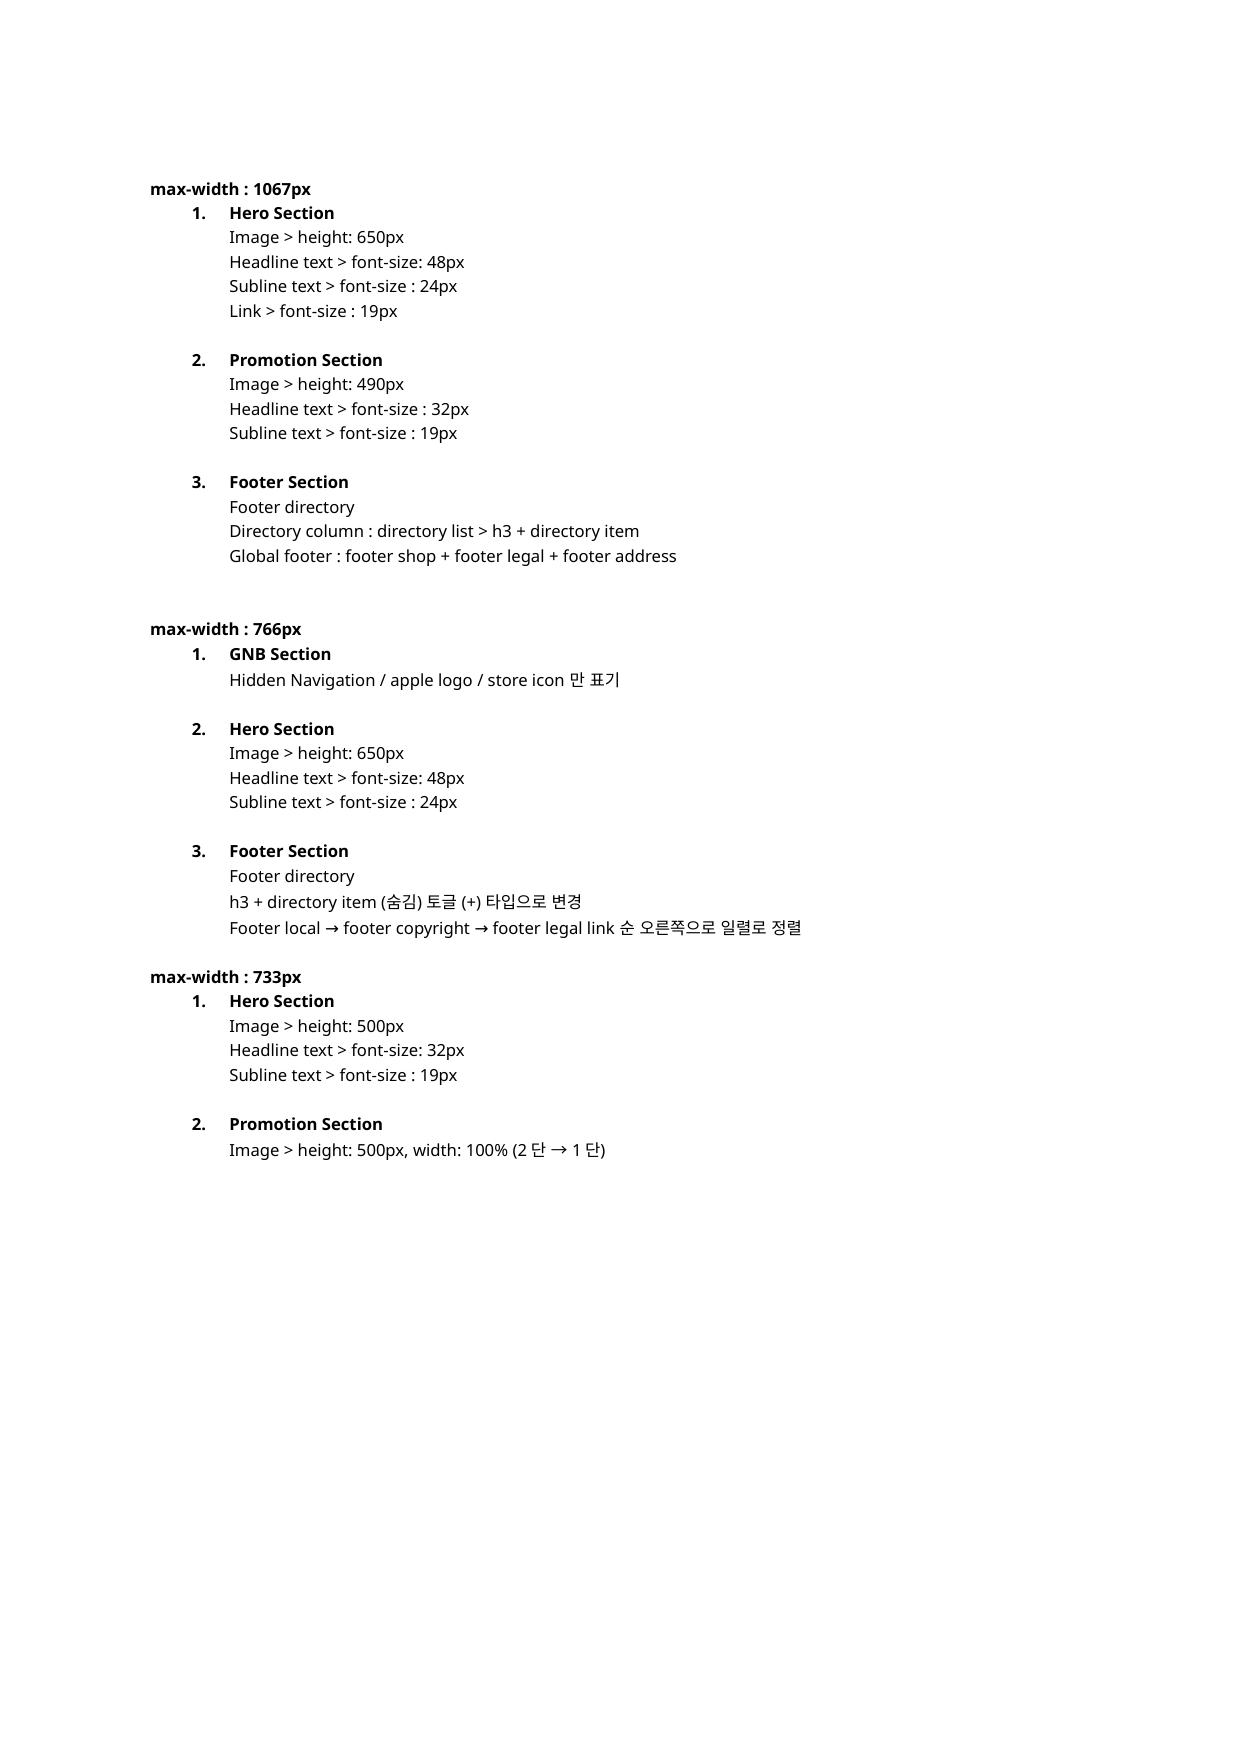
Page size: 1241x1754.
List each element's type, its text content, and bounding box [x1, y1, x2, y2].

list Image > height: 500px [229, 1014, 1090, 1037]
list Subline text > font-size : 24px [229, 275, 1090, 298]
list Hero Section [192, 202, 1090, 224]
list Image > height: 490px [229, 373, 1090, 396]
list Footer directory [229, 495, 1090, 518]
text max-width : 766px [150, 618, 1090, 641]
list Headline text > font-size: 32px [229, 1039, 1090, 1062]
list Link > font-size : 19px [229, 299, 1090, 322]
list Headline text > font-size: 48px [229, 766, 1090, 789]
list Image > height: 650px [229, 742, 1090, 764]
list Footer local → footer copyright → footer legal link 순 오른쪽으로 일렬로 정렬 [229, 915, 1090, 939]
list Footer directory [229, 864, 1090, 887]
list GNB Section [192, 642, 1090, 665]
list Promotion Section [192, 348, 1090, 371]
list Subline text > font-size : 19px [229, 422, 1090, 445]
list Hero Section [192, 990, 1090, 1013]
list Promotion Section [192, 1112, 1090, 1135]
list Headline text > font-size: 48px [229, 251, 1090, 273]
list Subline text > font-size : 19px [229, 1063, 1090, 1086]
list Subline text > font-size : 24px [229, 791, 1090, 813]
list Global footer : footer shop + footer legal + footer address [229, 544, 1090, 567]
text max-width : 733px [150, 966, 1090, 988]
list Footer Section [192, 471, 1090, 494]
list Image > height: 500px, width: 100% (2단 → 1단) [229, 1137, 1090, 1161]
text Hidden Navigation / apple logo / store icon 만 표기 [150, 667, 1090, 691]
list Footer Section [192, 840, 1090, 862]
list Hero Section [192, 717, 1090, 740]
list h3 + directory item (숨김) 토글 (+) 타입으로 변경 [229, 889, 1090, 913]
list Image > height: 650px [229, 226, 1090, 249]
text max-width : 1067px [150, 177, 1090, 200]
list Headline text > font-size : 32px [229, 397, 1090, 420]
list Directory column : directory list > h3 + directory item [229, 520, 1090, 543]
